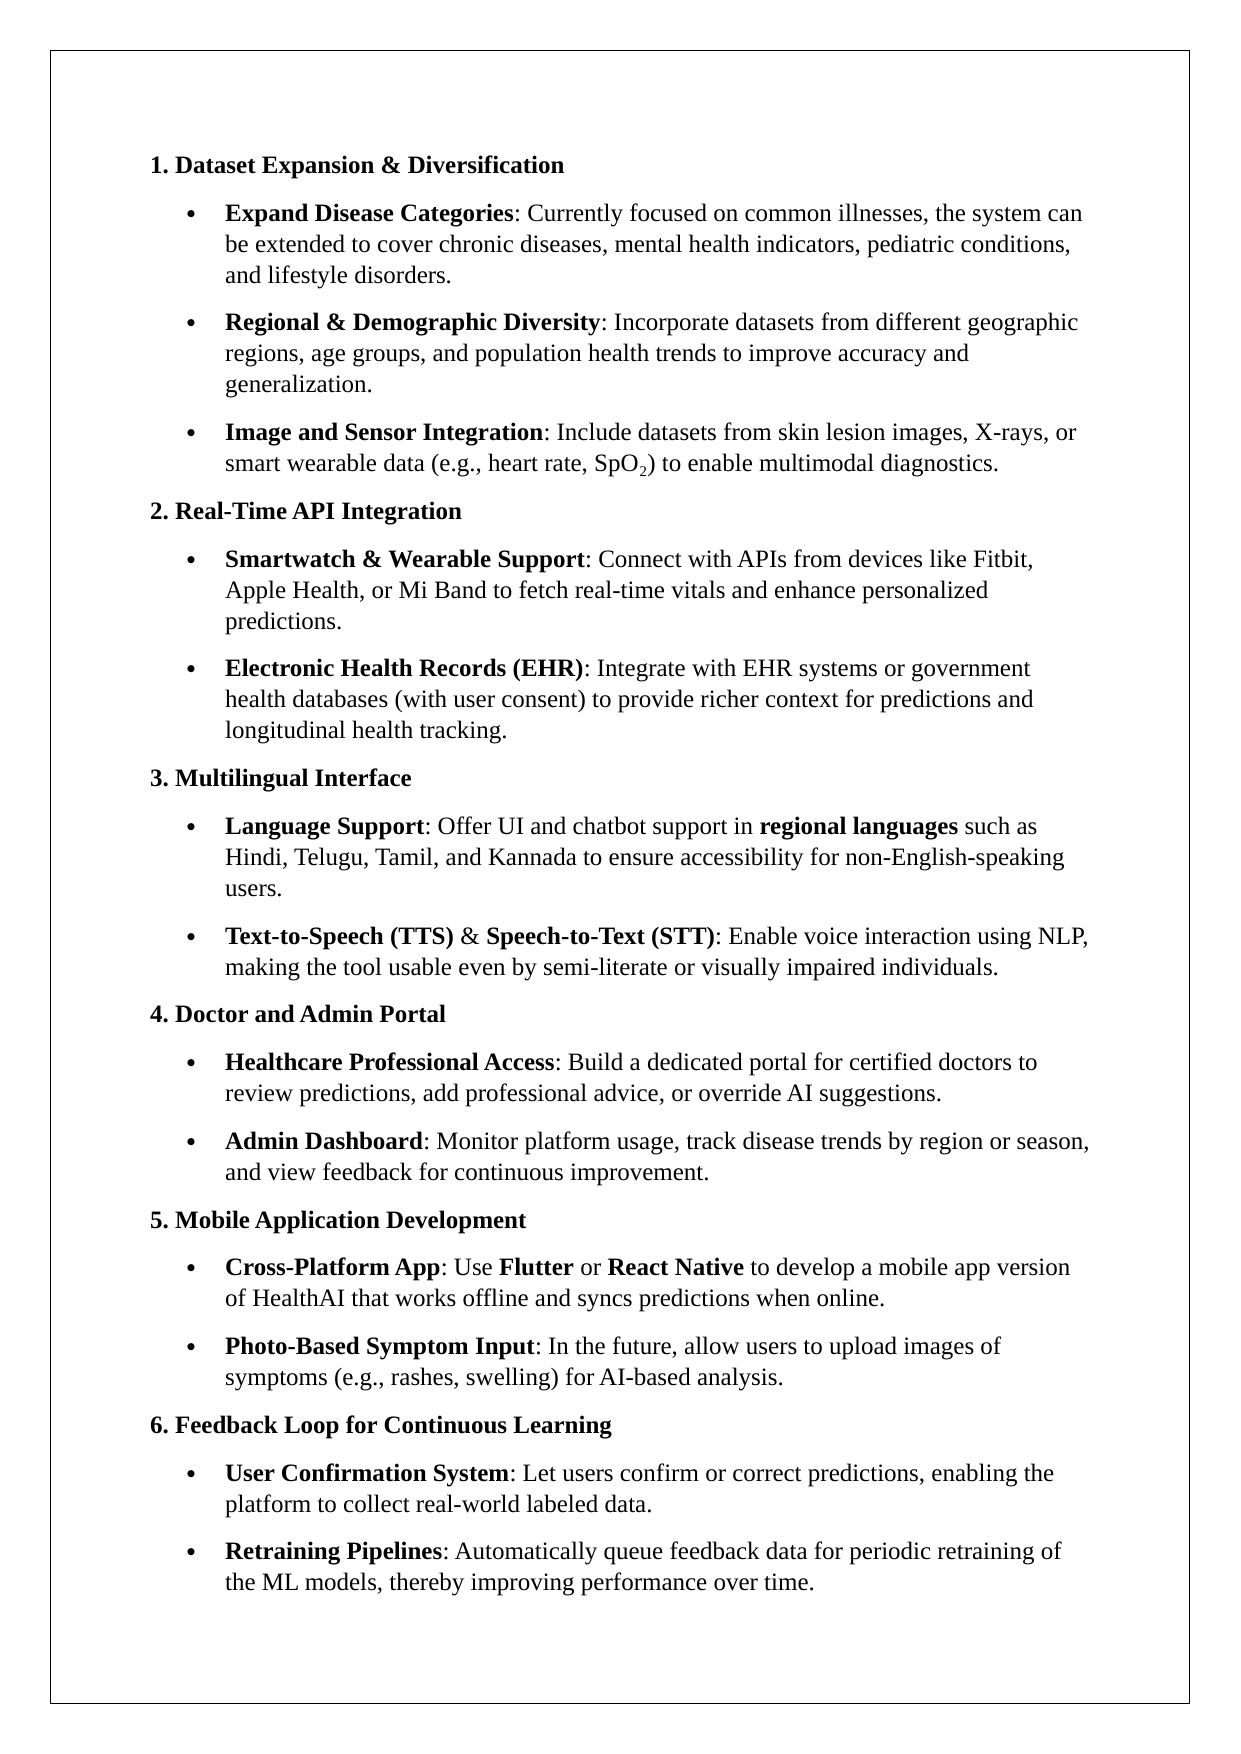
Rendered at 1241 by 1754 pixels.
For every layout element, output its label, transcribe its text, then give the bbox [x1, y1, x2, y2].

list User Confirmation System: Let users confirm or correct predictions, enabling the platform to collect real-world labeled data. [187, 1458, 1090, 1517]
text 5. Mobile Application Development [150, 1205, 1090, 1233]
list Photo-Based Symptom Input: In the future, allow users to upload images of symptoms (e.g., rashes, swelling) for AI-based analysis. [187, 1331, 1090, 1391]
list Image and Sensor Integration: Include datasets from skin lesion images, X-rays, or smart wearable data (e.g., heart rate, SpO₂) to enable multimodal diagnostics. [187, 417, 1090, 477]
list Language Support: Offer UI and chatbot support in regional languages such as Hindi, Telugu, Tamil, and Kannada to ensure accessibility for non-English-speaking users. [187, 811, 1090, 902]
list Expand Disease Categories: Currently focused on common illnesses, the system can be extended to cover chronic diseases, mental health indicators, pediatric conditions, and lifestyle disorders. [187, 198, 1090, 288]
list Retraining Pipelines: Automatically queue feedback data for periodic retraining of the ML models, thereby improving performance over time. [187, 1536, 1090, 1596]
text 4. Doctor and Admin Portal [150, 999, 1090, 1028]
list Regional & Demographic Diversity: Incorporate datasets from different geographic regions, age groups, and population health trends to improve accuracy and generalization. [187, 307, 1090, 398]
list Electronic Health Records (EHR): Integrate with EHR systems or government health databases (with user consent) to provide richer context for predictions and longitudinal health tracking. [187, 653, 1090, 744]
list Admin Dashboard: Monitor platform usage, track disease trends by region or season, and view feedback for continuous improvement. [187, 1126, 1090, 1186]
text 1. Dataset Expansion & Diversification [150, 150, 1090, 179]
list Smartwatch & Wearable Support: Connect with APIs from devices like Fitbit, Apple Health, or Mi Band to fetch real-time vitals and enhance personalized predictions. [187, 544, 1090, 634]
text 3. Multilingual Interface [150, 763, 1090, 792]
text 6. Feedback Loop for Continuous Learning [150, 1410, 1090, 1439]
list Healthcare Professional Access: Build a dedicated portal for certified doctors to review predictions, add professional advice, or override AI suggestions. [187, 1047, 1090, 1107]
list Cross-Platform App: Use Flutter or React Native to develop a mobile app version of HealthAI that works offline and syncs predictions when online. [187, 1252, 1090, 1312]
text 2. Real-Time API Integration [150, 496, 1090, 525]
list Text-to-Speech (TTS) & Speech-to-Text (STT): Enable voice interaction using NLP, making the tool usable even by semi-literate or visually impaired individuals. [187, 921, 1090, 981]
